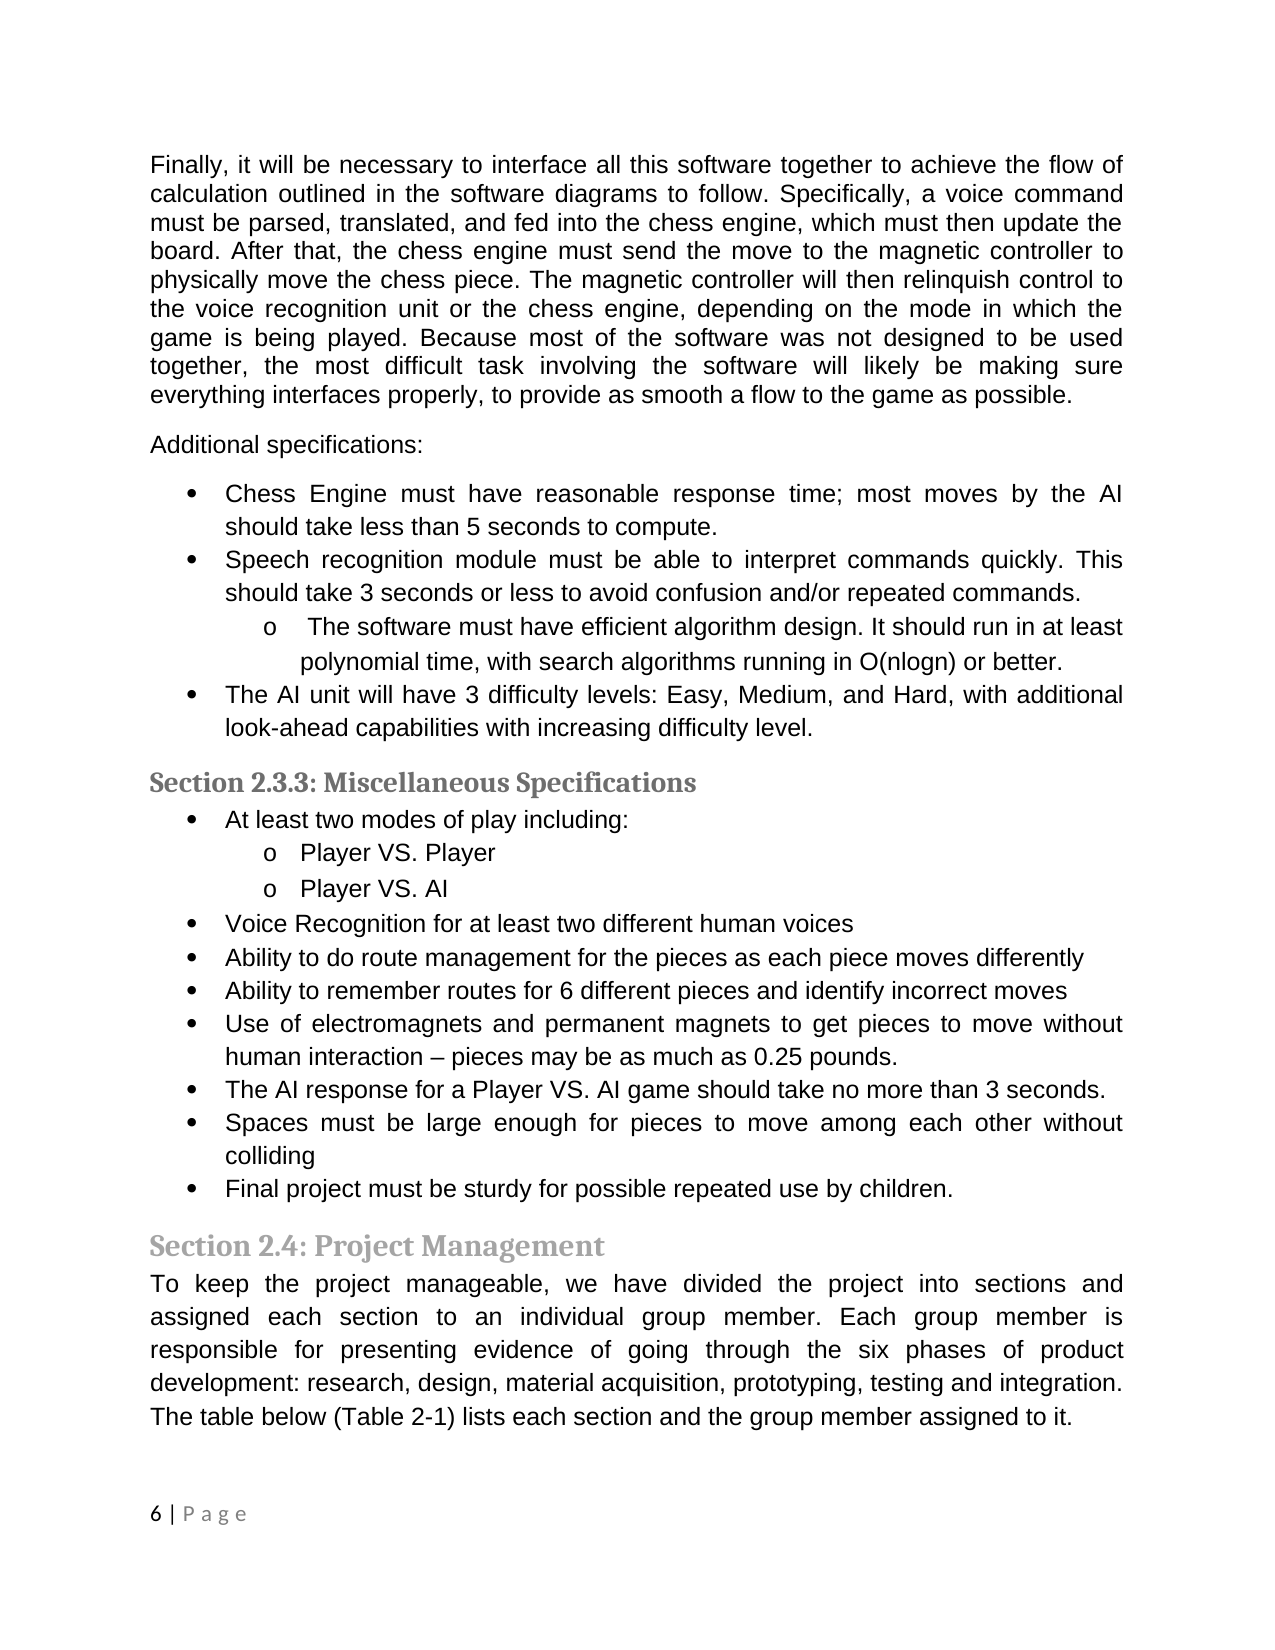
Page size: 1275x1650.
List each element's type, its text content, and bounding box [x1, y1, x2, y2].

list At least two modes of play including: [187, 805, 1125, 834]
list The AI unit will have 3 difficulty levels: Easy, Medium, and Hard, with additional look-ahead capabilities with increasing difficulty level. [187, 680, 1125, 742]
list Speech recognition module must be able to interpret commands quickly. This should take 3 seconds or less to avoid confusion and/or repeated commands. [187, 545, 1125, 607]
list Spaces must be large enough for pieces to move among each other without colliding [187, 1108, 1125, 1170]
text Additional specifications: [150, 429, 1125, 458]
text To keep the project manageable, we have divided the project into sections and assigned each section to an individual group member. Each group member is responsible for presenting evidence of going through the six phases of product development: research, design, material acquisition, prototyping, testing and integration. The table below (Table 2-1) lists each section and the group member assigned to it. [150, 1269, 1125, 1430]
list Use of electromagnets and permanent magnets to get pieces to move without human interaction – pieces may be as much as 0.25 pounds. [187, 1009, 1125, 1071]
list Ability to do route management for the pieces as each piece moves differently [187, 942, 1125, 971]
list Ability to remember routes for 6 different pieces and identify incorrect moves [187, 976, 1125, 1004]
list The software must have efficient algorithm design. It should run in at least polynomial time, with search algorithms running in O(nlogn) or better. [262, 611, 1125, 675]
list Final project must be sturdy for possible repeated use by children. [187, 1174, 1125, 1203]
list Voice Recognition for at least two different human voices [187, 909, 1125, 938]
list The AI response for a Player VS. AI game should take no more than 3 seconds. [187, 1075, 1125, 1104]
list Player VS. AI [262, 874, 1125, 905]
subtitle Section 2.3.3: Miscellaneous Specifications [150, 767, 1125, 800]
list Player VS. Player [262, 838, 1125, 869]
list Chess Engine must have reasonable response time; most moves by the AI should take less than 5 seconds to compute. [187, 479, 1125, 541]
text Finally, it will be necessary to interface all this software together to achieve the flow of calculation outlined in the software diagrams to follow. Specifically, a voice command must be parsed, translated, and fed into the chess engine, which must then update the board. After that, the chess engine must send the move to the magnetic controller to physically move the chess piece. The magnetic controller will then relinquish control to the voice recognition unit or the chess engine, depending on the mode in which the game is being played. Because most of the software was not designed to be used together, the most difficult task involving the software will likely be making sure everything interfaces properly, to provide as smooth a flow to the game as possible. [150, 150, 1125, 409]
subtitle Section 2.4: Project Management [150, 1228, 1125, 1264]
